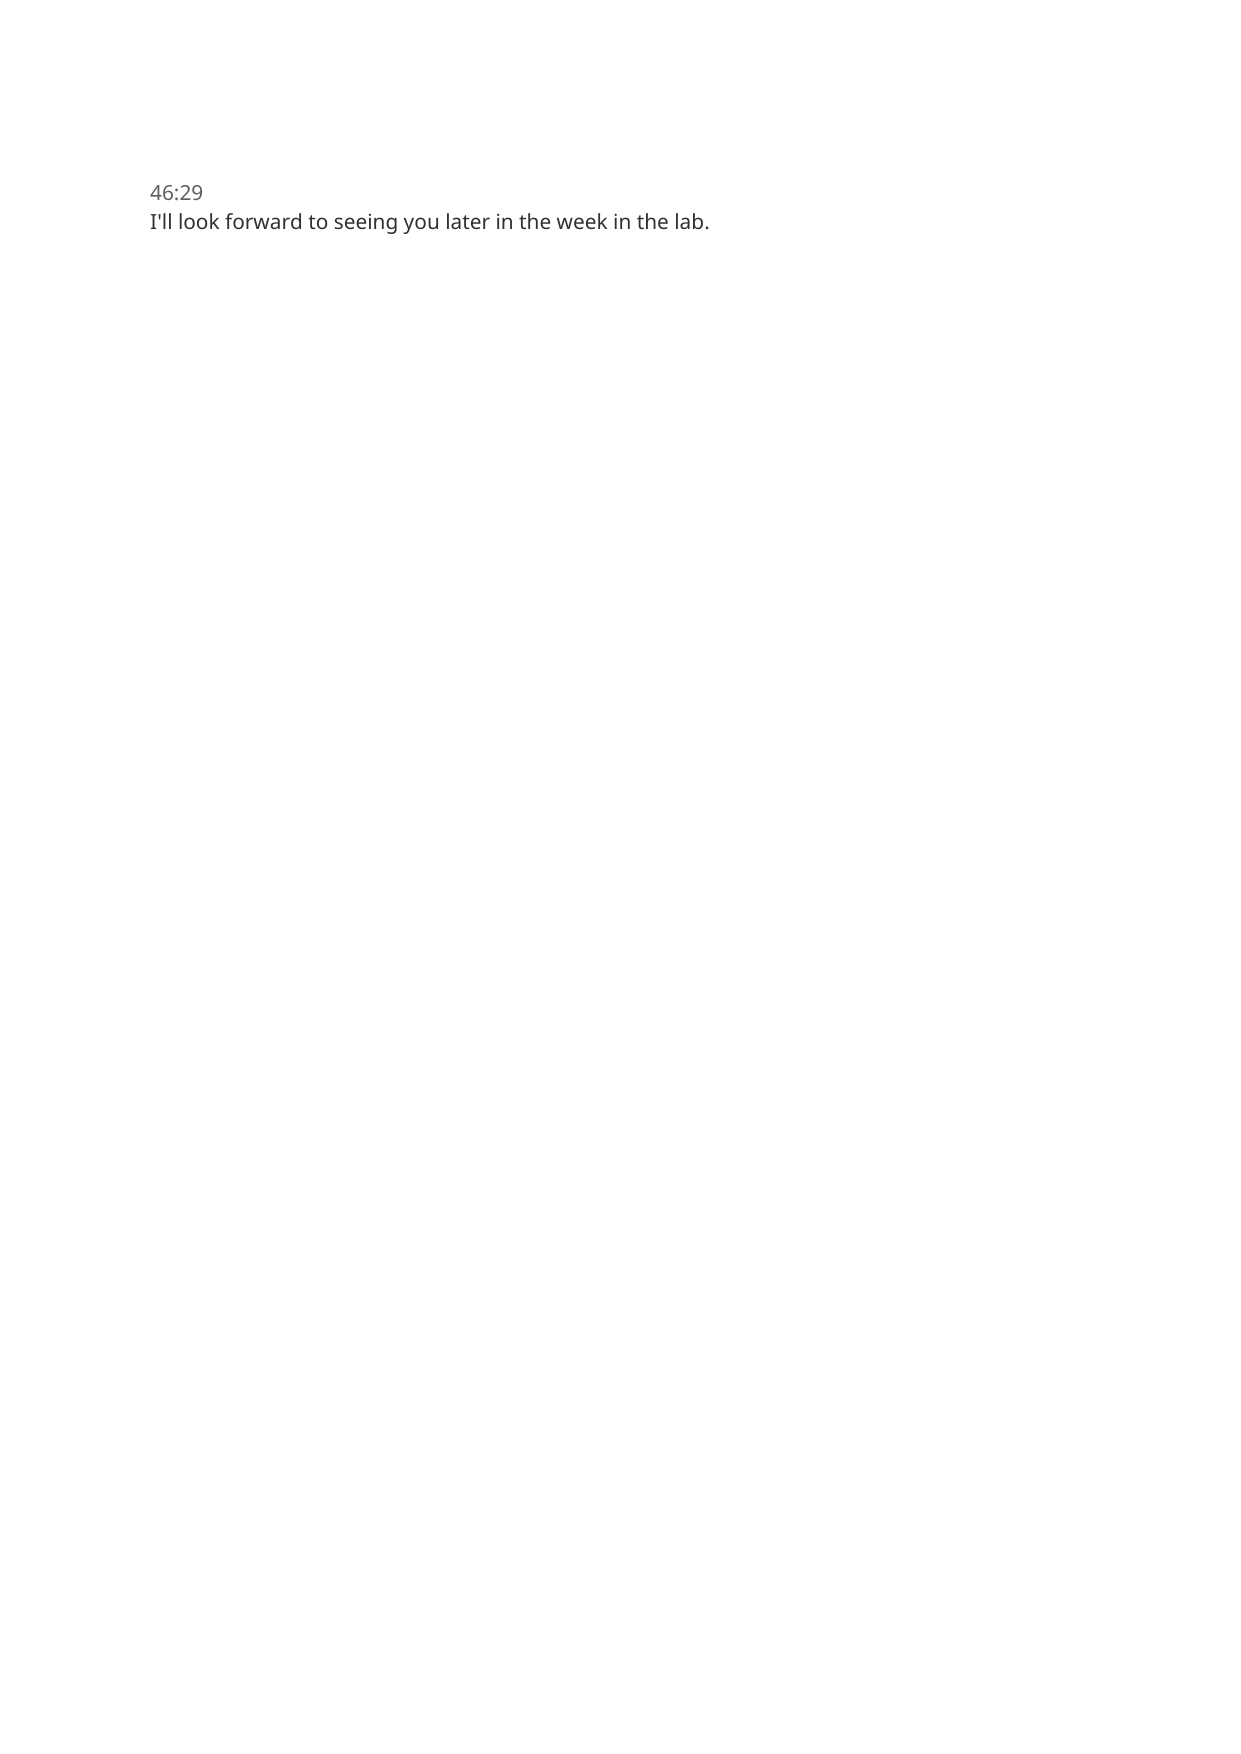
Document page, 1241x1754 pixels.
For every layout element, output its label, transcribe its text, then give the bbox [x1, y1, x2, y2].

text 46:29 I'll look forward to seeing you later in the week in the lab. [150, 150, 1090, 235]
